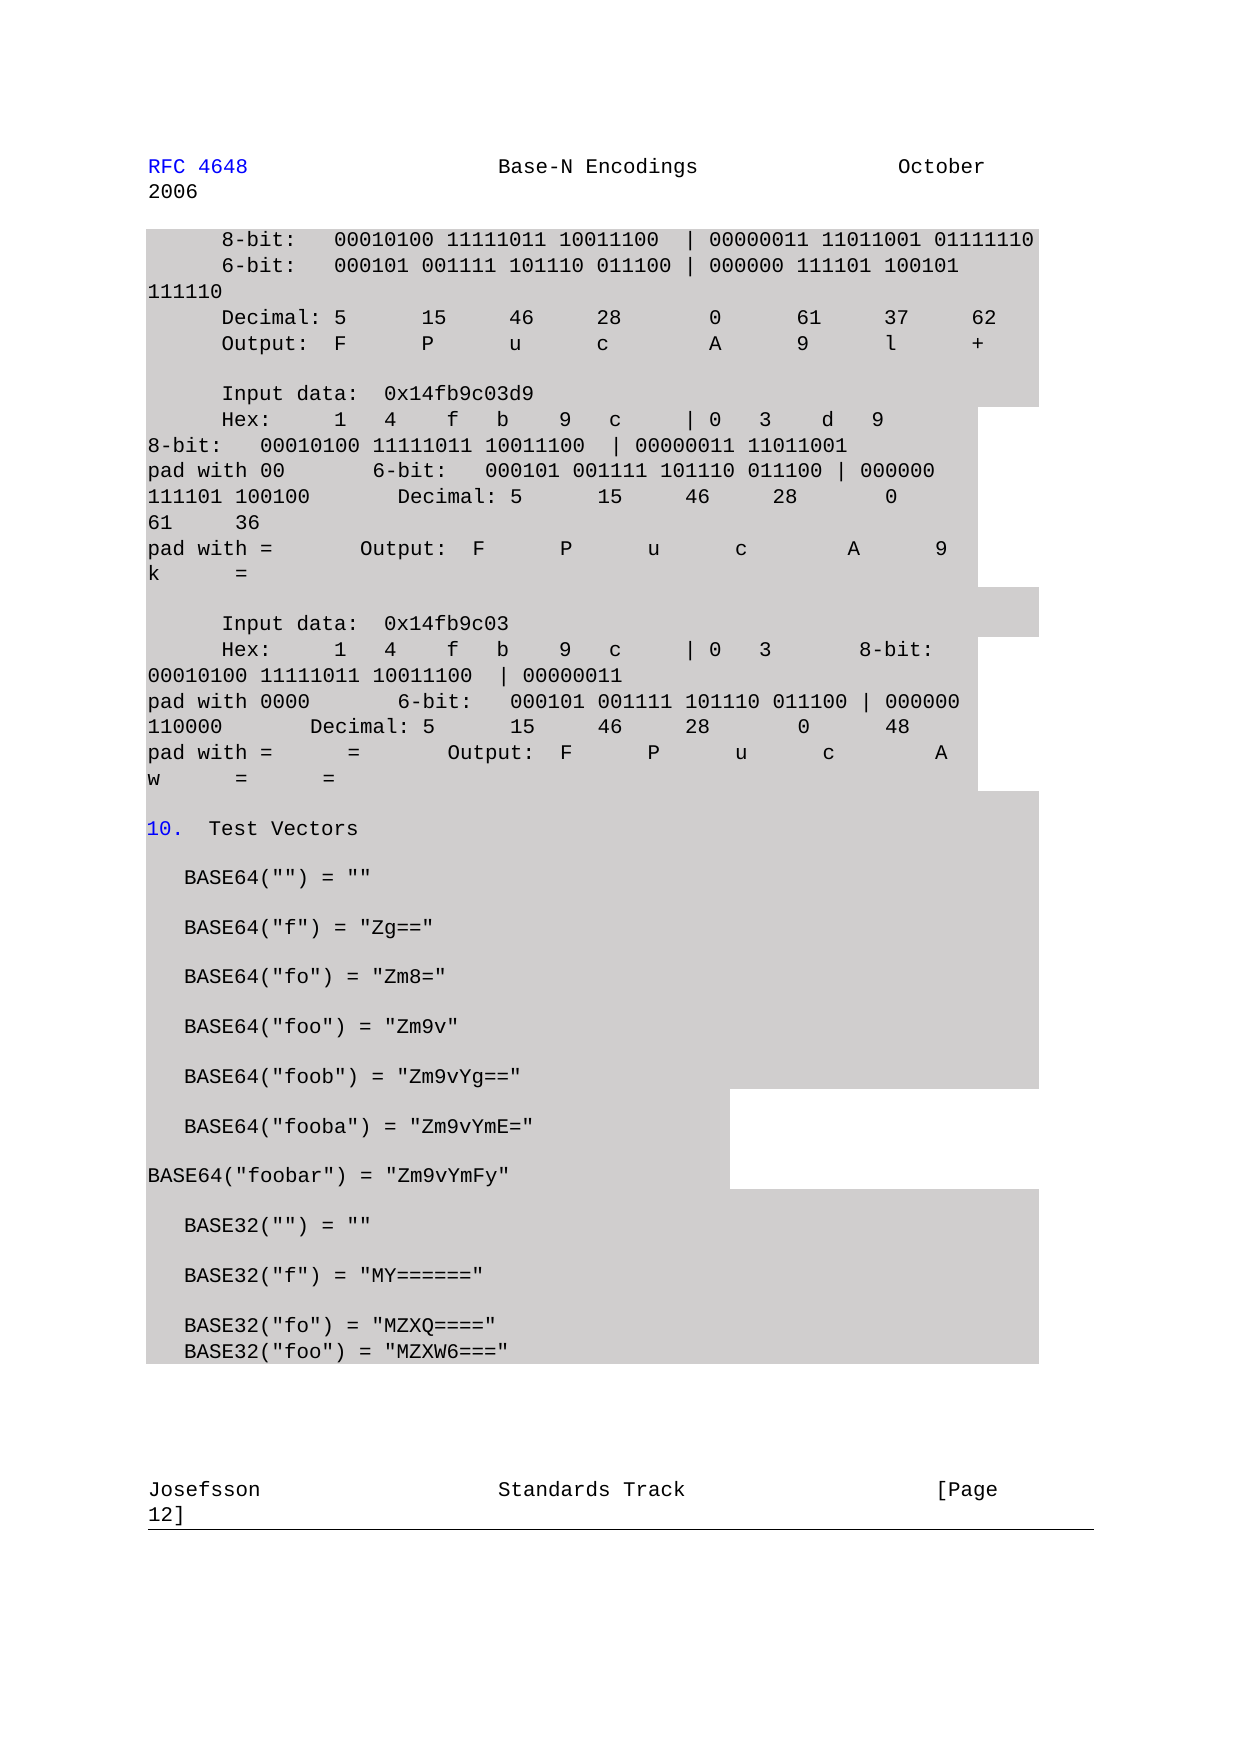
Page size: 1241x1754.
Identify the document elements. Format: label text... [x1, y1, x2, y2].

text Decimal: 5 15 46 28 0 61 37 62 [146, 307, 1039, 331]
text BASE32("foo") = "MZXW6===" [146, 1341, 1039, 1364]
text BASE64("fo") = "Zm8=" [146, 967, 1039, 990]
text BASE64("") = "" [146, 867, 1039, 891]
text BASE64("fooba") = "Zm9vYmE=" BASE64("foobar") = "Zm9vYmFy" [146, 1116, 730, 1189]
text 8-bit: 00010100 11111011 10011100 | 00000011 11011001 01111110 [146, 229, 1039, 253]
subtitle Test Vectors [146, 817, 1039, 841]
text Input data: 0x14fb9c03 [146, 613, 1039, 637]
text BASE32("") = "" [146, 1216, 1039, 1239]
text BASE64("foob") = "Zm9vYg==" [146, 1066, 1039, 1089]
text Hex: 1 4 f b 9 c | 0 3 8-bit: 00010100 11111011 10011100 | 00000011 pad with 0000 6-bit: 000101 001111 101110 011100 | 000000 110000 Decimal: 5 15 46 28 0 48 pad with = = Output: F P u c A w = = [146, 639, 978, 791]
text 6-bit: 000101 001111 101110 011100 | 000000 111101 100101 111110 [146, 256, 1039, 305]
text BASE32("fo") = "MZXQ====" [146, 1315, 1039, 1338]
text BASE64("f") = "Zg==" [146, 917, 1039, 941]
text Hex: 1 4 f b 9 c | 0 3 d 9 8-bit: 00010100 11111011 10011100 | 00000011 11011001 pad with 00 6-bit: 000101 001111 101110 011100 | 000000 111101 100100 Decimal: 5 15 46 28 0 61 36 pad with = Output: F P u c A 9 k = [146, 409, 978, 587]
text BASE64("foo") = "Zm9v" [146, 1016, 1039, 1040]
text BASE32("f") = "MY======" [146, 1265, 1039, 1289]
text Input data: 0x14fb9c03d9 [146, 383, 1039, 407]
text Output: F P u c A 9 l + [146, 333, 1039, 357]
